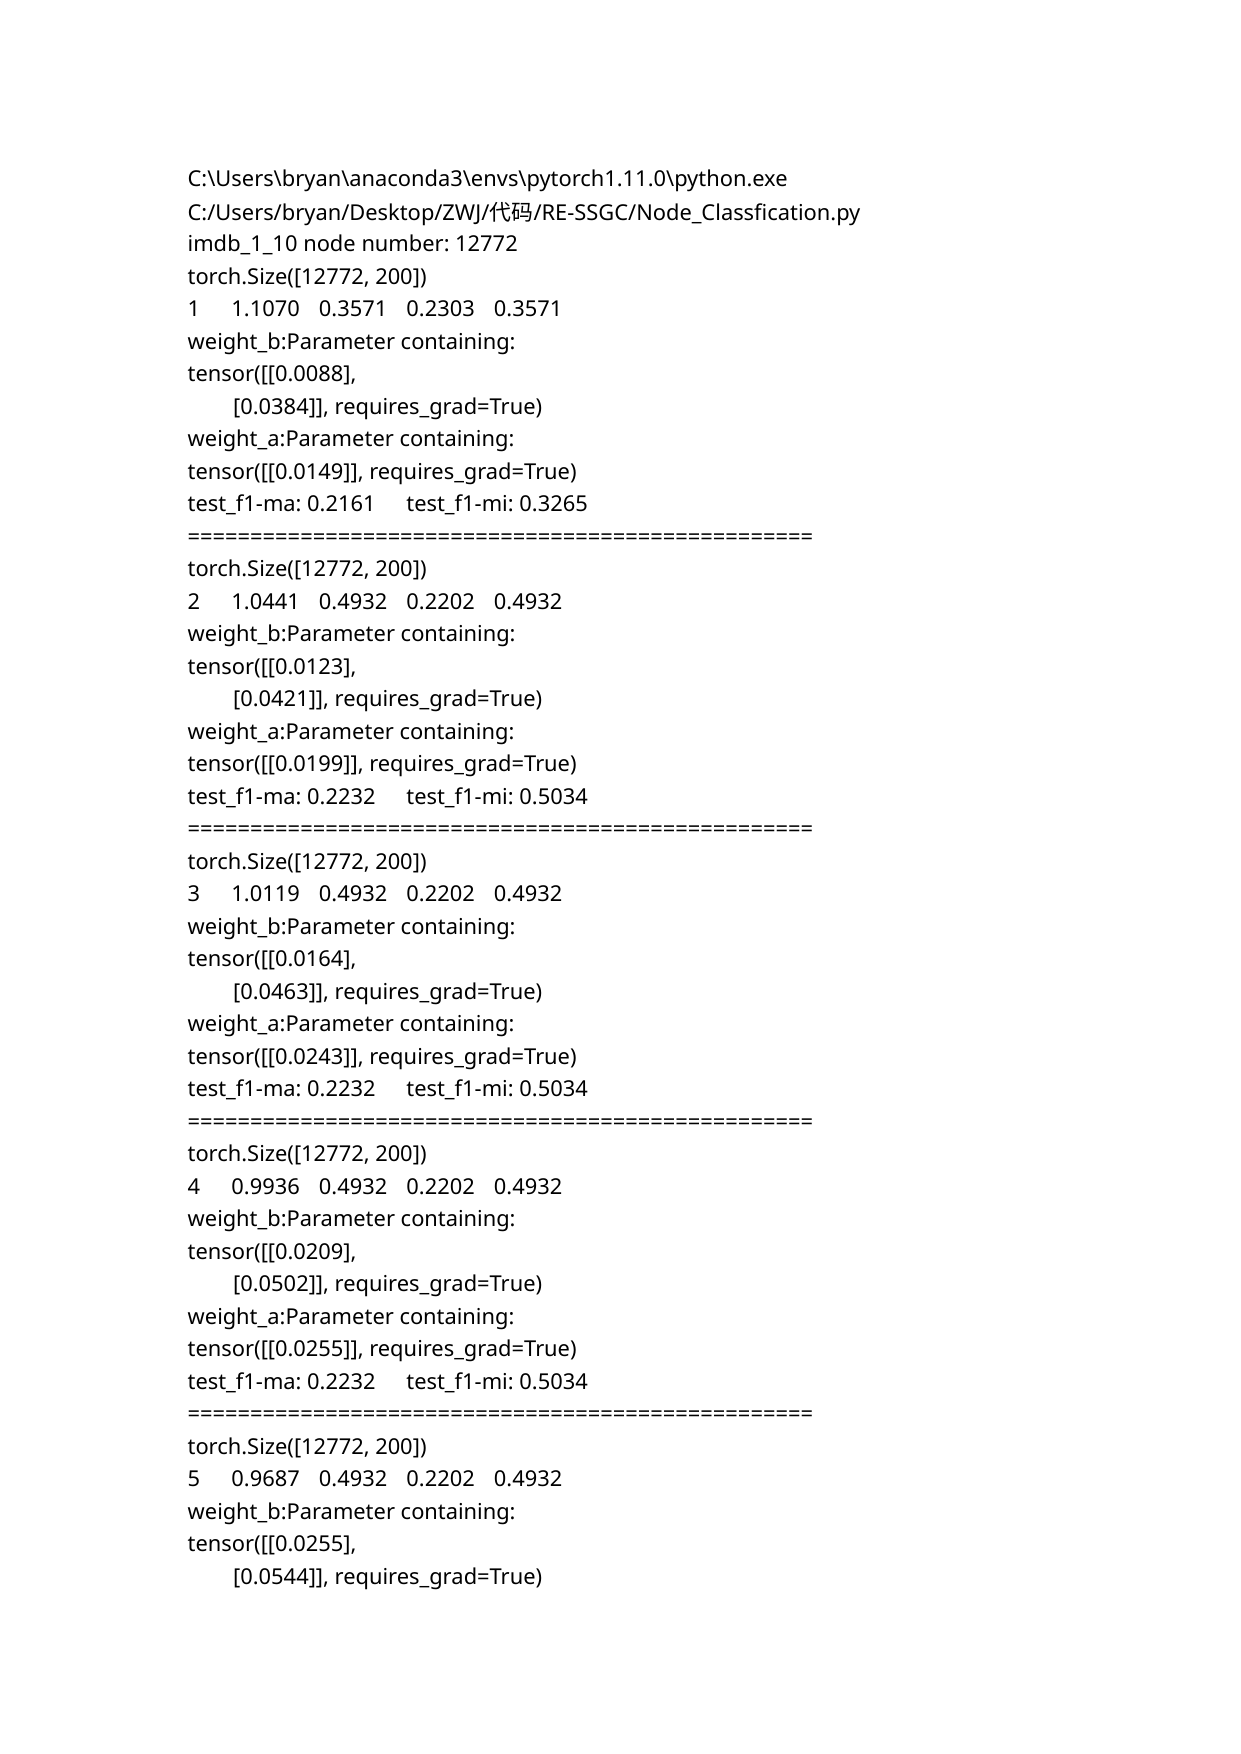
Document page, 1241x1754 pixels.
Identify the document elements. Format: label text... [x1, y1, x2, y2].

text test_f1-ma: 0.2232 test_f1-mi: 0.5034 [187, 1072, 1053, 1104]
text torch.Size([12772, 200]) [187, 844, 1053, 877]
text tensor([[0.0255]], requires_grad=True) [187, 1332, 1053, 1364]
text ================================================== [187, 519, 1053, 552]
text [187, 1397, 1053, 1429]
text weight_b:Parameter containing: [187, 617, 1053, 649]
text tensor([[0.0199]], requires_grad=True) [187, 747, 1053, 779]
text test_f1-ma: 0.2232 test_f1-mi: 0.5034 [187, 779, 1053, 812]
text 1 1.1070 0.3571 0.2303 0.3571 [187, 292, 1053, 324]
text [0.0384]], requires_grad=True) [187, 389, 1053, 422]
text [0.0544]], requires_grad=True) [187, 1559, 1053, 1592]
text test_f1-ma: 0.2232 test_f1-mi: 0.5034 [187, 1364, 1053, 1397]
text tensor([[0.0164], [187, 942, 1053, 974]
text weight_a:Parameter containing: [187, 714, 1053, 747]
text weight_a:Parameter containing: [187, 422, 1053, 454]
text torch.Size([12772, 200]) [187, 552, 1053, 584]
text weight_a:Parameter containing: [187, 1007, 1053, 1039]
text 5 0.9687 0.4932 0.2202 0.4932 [187, 1462, 1053, 1494]
text [0.0502]], requires_grad=True) [187, 1267, 1053, 1299]
text C:\Users\bryan\anaconda3\envs\pytorch1.11.0\python.exe C:/Users/bryan/Desktop/ZWJ/代码/RE-SSGC/Node_Classfication.py [187, 162, 1053, 227]
text imdb_1_10 node number: 12772 [187, 227, 1053, 259]
text tensor([[0.0209], [187, 1234, 1053, 1267]
text 4 0.9936 0.4932 0.2202 0.4932 [187, 1169, 1053, 1202]
text weight_b:Parameter containing: [187, 1202, 1053, 1234]
text 2 1.0441 0.4932 0.2202 0.4932 [187, 584, 1053, 617]
text torch.Size([12772, 200]) [187, 1429, 1053, 1462]
text tensor([[0.0149]], requires_grad=True) [187, 454, 1053, 487]
text tensor([[0.0255], [187, 1527, 1053, 1559]
text tensor([[0.0088], [187, 357, 1053, 389]
text tensor([[0.0123], [187, 649, 1053, 682]
text weight_b:Parameter containing: [187, 909, 1053, 942]
text ================================================== [187, 1104, 1053, 1137]
text [0.0421]], requires_grad=True) [187, 682, 1053, 714]
text tensor([[0.0243]], requires_grad=True) [187, 1039, 1053, 1072]
text torch.Size([12772, 200]) [187, 259, 1053, 292]
text [0.0463]], requires_grad=True) [187, 974, 1053, 1007]
text weight_b:Parameter containing: [187, 324, 1053, 357]
text weight_a:Parameter containing: [187, 1299, 1053, 1332]
text ================================================== [187, 812, 1053, 844]
text torch.Size([12772, 200]) [187, 1137, 1053, 1169]
text test_f1-ma: 0.2161 test_f1-mi: 0.3265 [187, 487, 1053, 519]
text weight_b:Parameter containing: [187, 1494, 1053, 1527]
text 3 1.0119 0.4932 0.2202 0.4932 [187, 877, 1053, 909]
